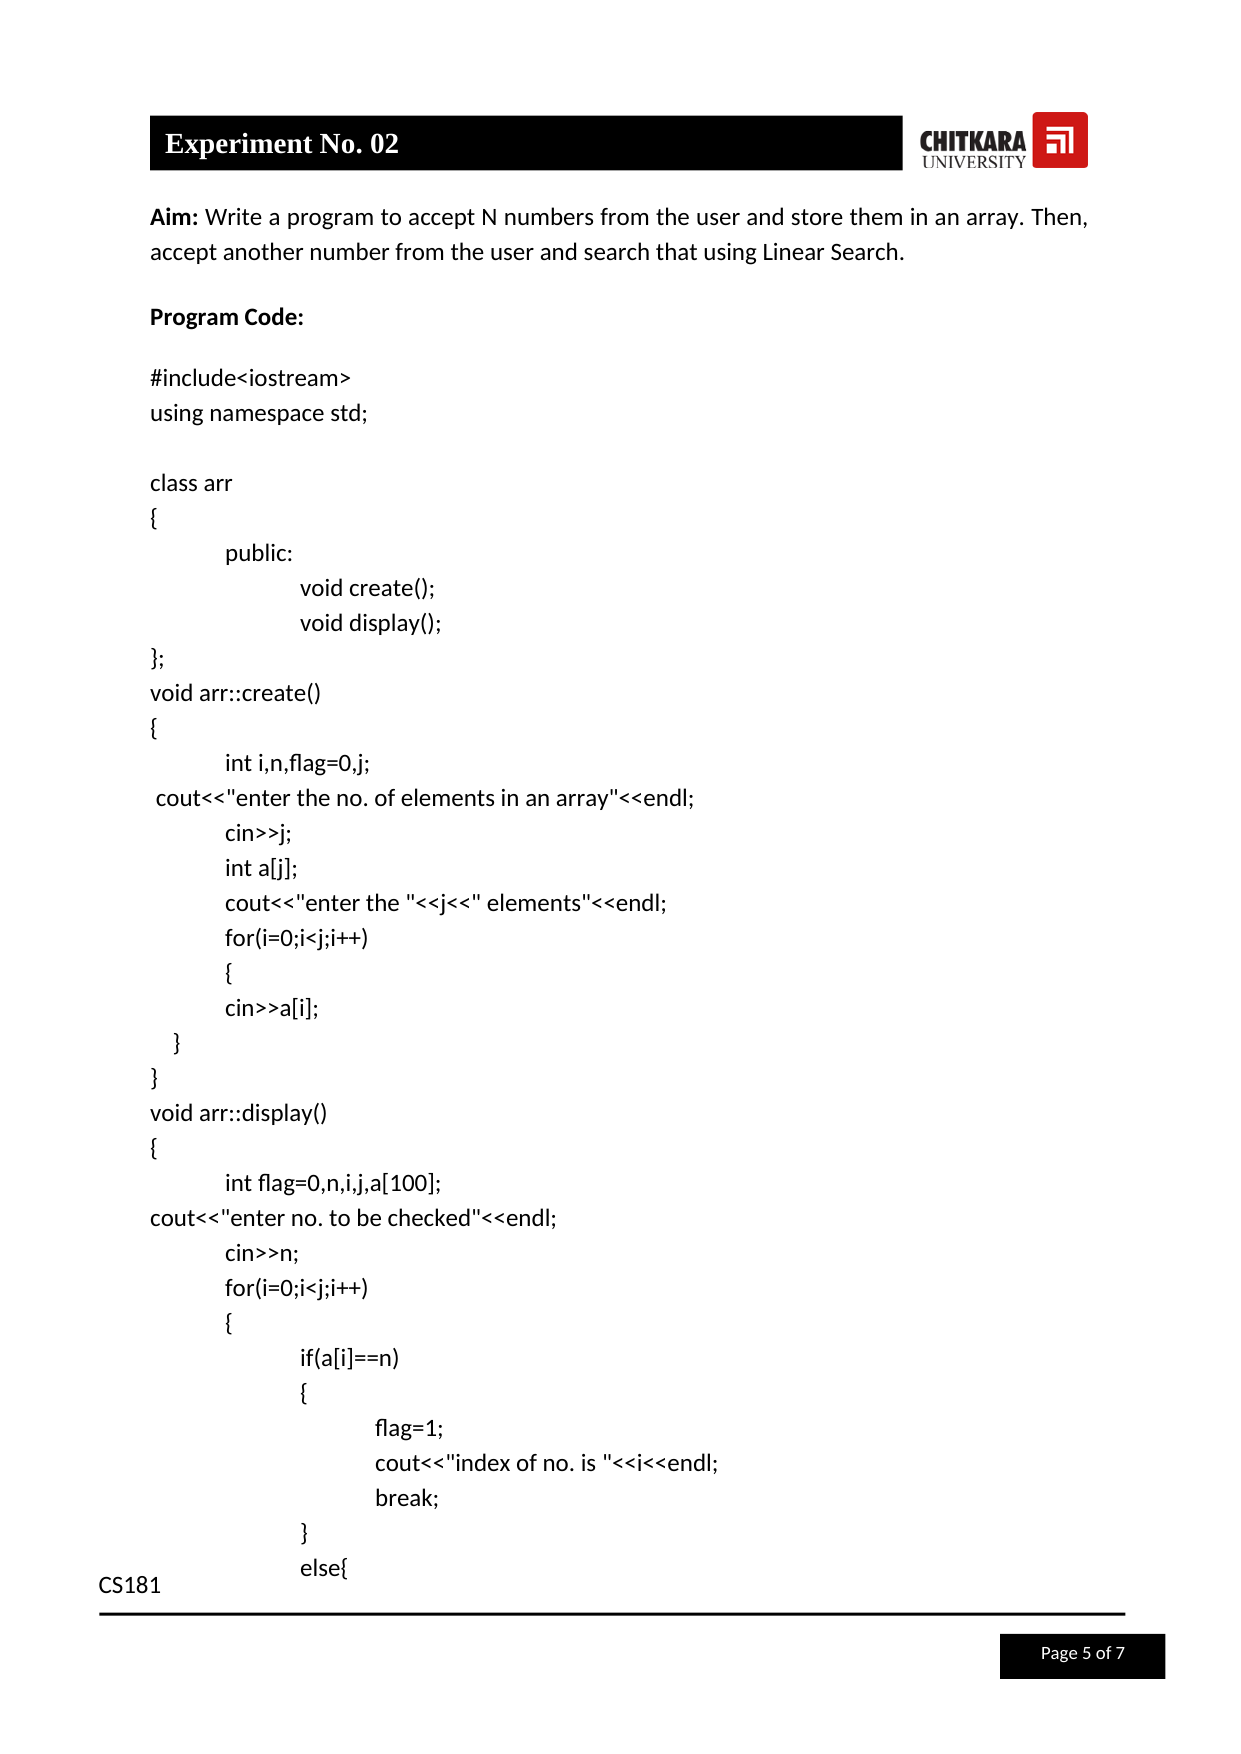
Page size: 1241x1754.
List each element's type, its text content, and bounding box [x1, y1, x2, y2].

text public: [150, 537, 1090, 568]
text cin>>a[i]; [150, 992, 1090, 1023]
text int flag=0,n,i,j,a[100]; [150, 1167, 1090, 1198]
text { [150, 1132, 1090, 1163]
text cout<<"enter no. to be checked"<<endl; [150, 1202, 1090, 1233]
text break; [150, 1482, 1090, 1513]
text cout<<"enter the "<<j<<" elements"<<endl; [150, 887, 1090, 918]
text { [150, 502, 1090, 533]
text Program Code: [150, 301, 1090, 332]
text class arr [150, 467, 1090, 498]
text { [150, 957, 1090, 988]
text for(i=0;i<j;i++) [150, 1272, 1090, 1303]
text { [150, 1377, 1090, 1408]
text flag=1; [150, 1412, 1090, 1443]
text using namespace std; [150, 397, 1090, 428]
text } [150, 1027, 1090, 1058]
text for(i=0;i<j;i++) [150, 922, 1090, 953]
text cout<<"index of no. is "<<i<<endl; [150, 1447, 1090, 1478]
text cin>>n; [150, 1237, 1090, 1268]
text }; [150, 642, 1090, 673]
text void create(); [150, 572, 1090, 603]
text { [150, 712, 1090, 743]
text cin>>j; [150, 817, 1090, 848]
text } [150, 1062, 1090, 1093]
text Aim: Write a program to accept N numbers from the user and store them in an array. Then, accept another number from the user and search that using Linear Search. [150, 201, 1090, 266]
text int i,n,flag=0,j; [150, 747, 1090, 778]
text else{ [150, 1552, 1090, 1583]
text void display(); [150, 607, 1090, 638]
text if(a[i]==n) [150, 1342, 1090, 1373]
text { [150, 1307, 1090, 1338]
text void arr::display() [150, 1097, 1090, 1128]
text #include<iostream> [150, 362, 1090, 393]
text } [150, 1517, 1090, 1548]
picture [920, 112, 1091, 171]
text void arr::create() [150, 677, 1090, 708]
text cout<<"enter the no. of elements in an array"<<endl; [150, 782, 1090, 813]
text int a[j]; [150, 852, 1090, 883]
